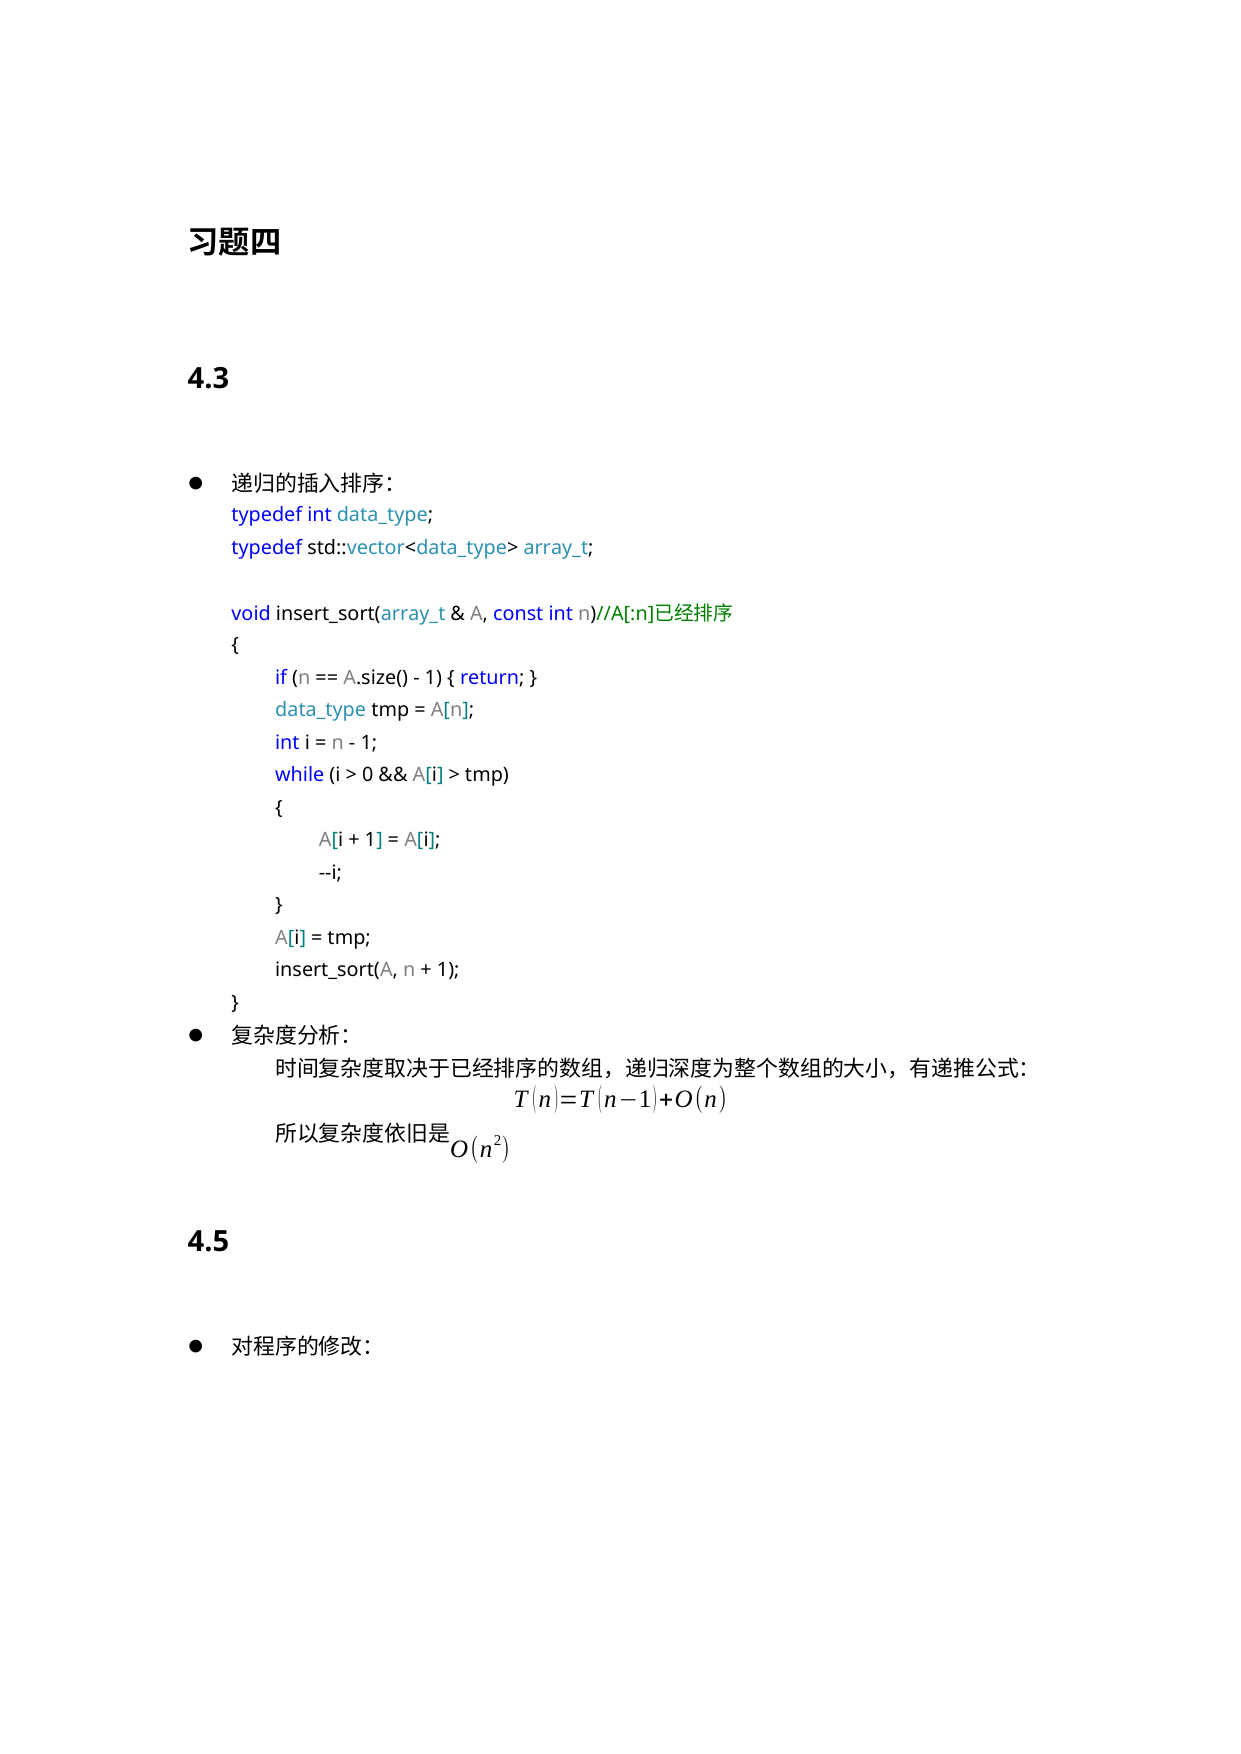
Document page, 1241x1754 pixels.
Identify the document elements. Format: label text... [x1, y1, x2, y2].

subtitle 习题四 [187, 207, 1053, 272]
text A[i + 1] = A[i]; [231, 823, 1053, 855]
text } [231, 888, 1053, 920]
text --i; [231, 855, 1053, 888]
text 时间复杂度取决于已经排序的数组，递归深度为整个数组的大小，有递推公式： [187, 1050, 1053, 1083]
list 对程序的修改： [187, 1328, 1053, 1361]
text void insert_sort(array_t & A, const int n)//A[:n]已经排序 [231, 595, 1053, 628]
text insert_sort(A, n + 1); [231, 953, 1053, 985]
text typedef int data_type; [231, 498, 1053, 530]
text A[i] = tmp; [231, 920, 1053, 953]
subtitle 4.5 [187, 1207, 1053, 1272]
list 复杂度分析： [187, 1018, 1053, 1050]
text 所以复杂度依旧是 [187, 1115, 1053, 1180]
text { [231, 628, 1053, 660]
text { [231, 790, 1053, 823]
text if (n == A.size() - 1) { return; } [231, 660, 1053, 693]
text } [231, 985, 1053, 1018]
text typedef std::vector<data_type> array_t; [231, 530, 1053, 563]
subtitle 4.3 [187, 344, 1053, 409]
text int i = n - 1; [231, 725, 1053, 758]
text while (i > 0 && A[i] > tmp) [231, 758, 1053, 790]
list 递归的插入排序： [187, 465, 1053, 498]
text data_type tmp = A[n]; [231, 693, 1053, 725]
